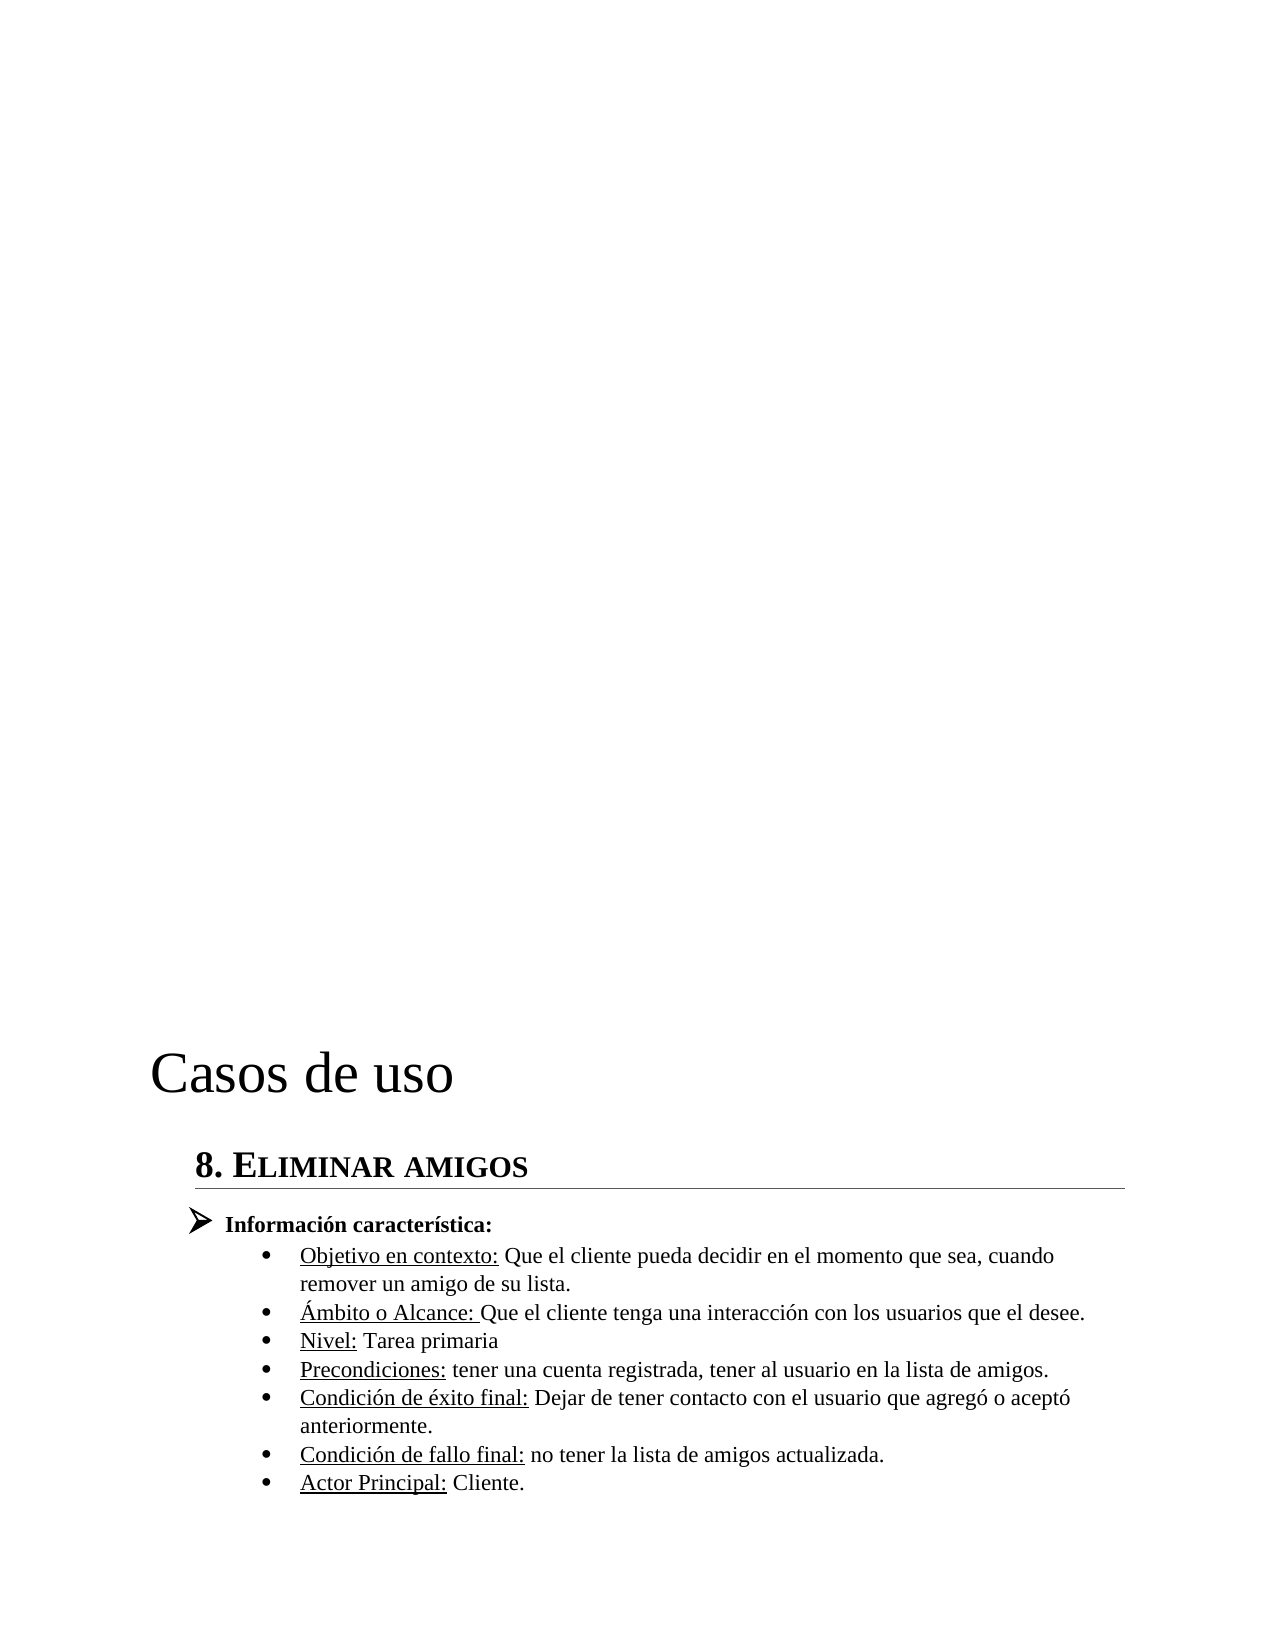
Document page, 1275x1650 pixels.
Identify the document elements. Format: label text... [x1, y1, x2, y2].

list Actor Principal: Cliente. [262, 1469, 1125, 1496]
list Ámbito o Alcance: Que el cliente tenga una interacción con los usuarios que el desee. [262, 1299, 1125, 1325]
list Condición de fallo final: no tener la lista de amigos actualizada. [262, 1441, 1125, 1467]
list Objetivo en contexto: Que el cliente pueda decidir en el momento que sea, cuando remover un amigo de su lista. [262, 1242, 1125, 1297]
subtitle 8. Eliminar amigos [195, 1143, 1125, 1188]
list Precondiciones: tener una cuenta registrada, tener al usuario en la lista de amigos. [262, 1356, 1125, 1382]
list Nivel: Tarea primaria [262, 1327, 1125, 1354]
title Casos de uso [150, 1038, 1125, 1105]
list Información característica: [187, 1209, 1125, 1239]
list Condición de éxito final: Dejar de tener contacto con el usuario que agregó o aceptó anteriormente. [262, 1384, 1125, 1439]
